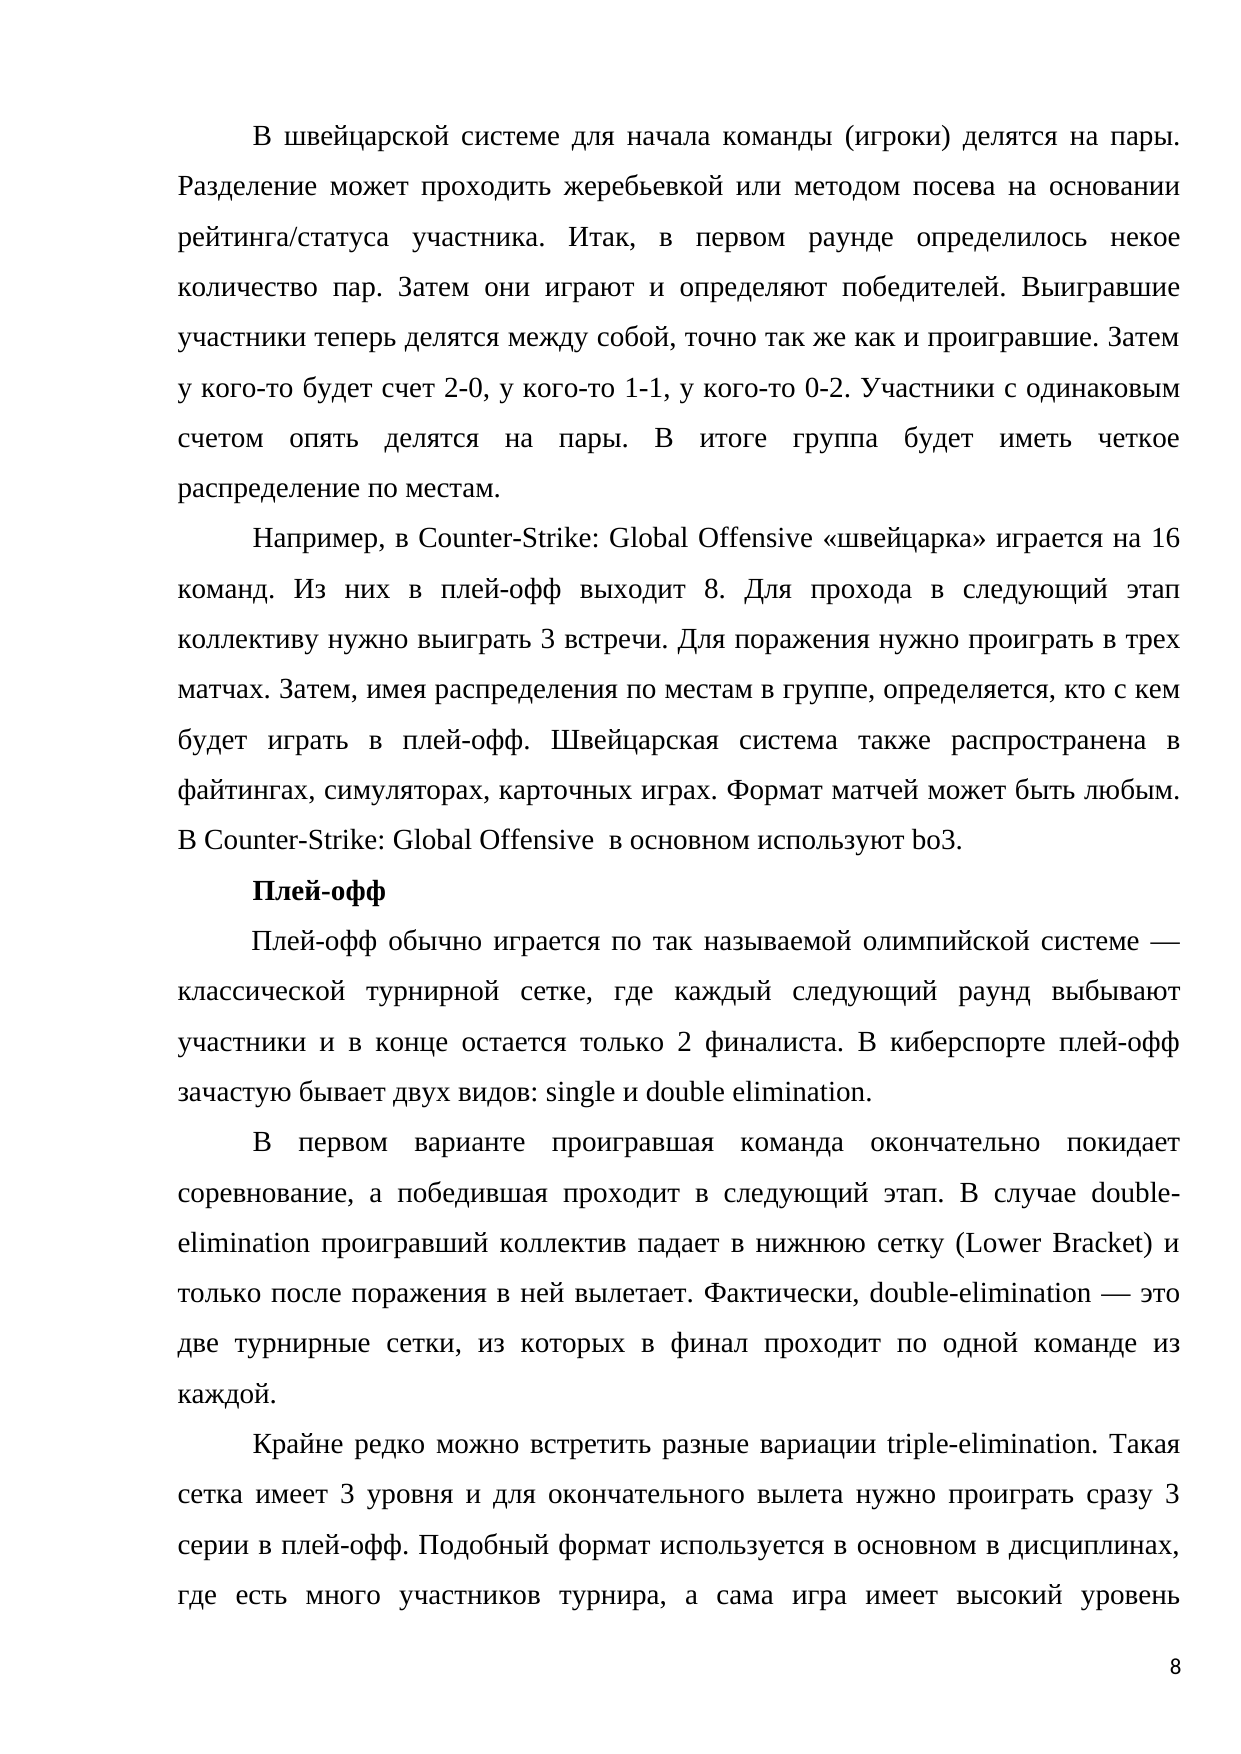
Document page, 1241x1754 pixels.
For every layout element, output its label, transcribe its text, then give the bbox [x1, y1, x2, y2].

text Плей-офф обычно играется по так называемой олимпийской системе — классической турнирной сетке, где каждый следующий раунд выбывают участники и в конце остается только 2 финалиста. В киберспорте плей-офф зачастую бывает двух видов: single и double elimination. [177, 923, 1181, 1108]
text Например, в Counter-Strike: Global Offensive «швейцарка» играется на 16 команд. Из них в плей-офф выходит 8. Для прохода в следующий этап коллективу нужно выиграть 3 встречи. Для поражения нужно проиграть в трех матчах. Затем, имея распределения по местам в группе, определяется, кто с кем будет играть в плей-офф. Швейцарская система также распространена в файтингах, симуляторах, карточных играх. Формат матчей может быть любым. В Counter-Strike: Global Offensive в основном используют bo3. [177, 521, 1181, 856]
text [177, 1426, 1181, 1611]
text В первом варианте проигравшая команда окончательно покидает соревнование, а победившая проходит в следующий этап. В случае double-elimination проигравший коллектив падает в нижнюю сетку (Lower Bracket) и только после поражения в ней вылетает. Фактически, double-elimination — это две турнирные сетки, из которых в финал проходит по одной команде из каждой. [177, 1124, 1181, 1409]
text Плей-офф [177, 873, 1181, 906]
text В швейцарской системе для начала команды (игроки) делятся на пары. Разделение может проходить жеребьевкой или методом посева на основании рейтинга/статуса участника. Итак, в первом раунде определилось некое количество пар. Затем они играют и определяют победителей. Выигравшие участники теперь делятся между собой, точно так же как и проигравшие. Затем у кого-то будет счет 2-0, у кого-то 1-1, у кого-то 0-2. Участники с одинаковым счетом опять делятся на пары. В итоге группа будет иметь четкое распределение по местам. [177, 118, 1181, 504]
